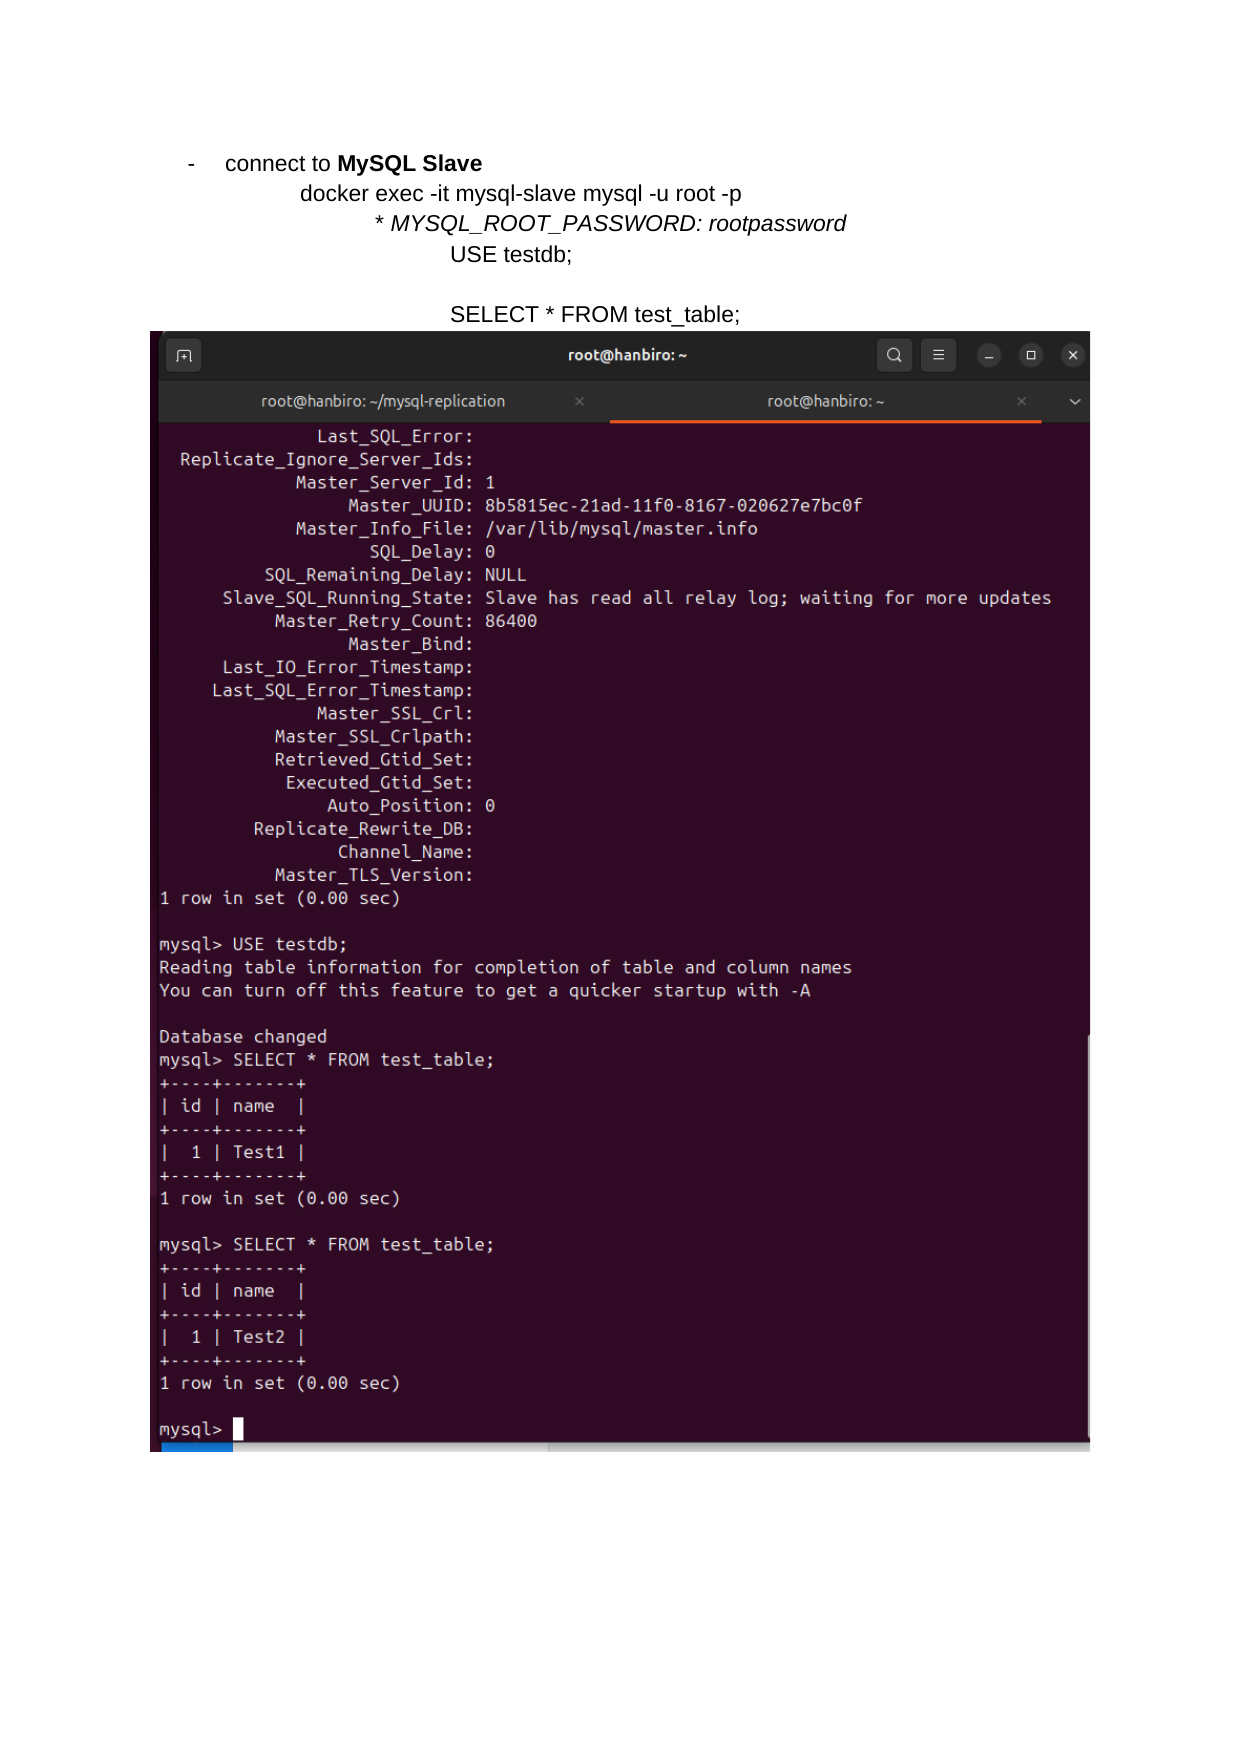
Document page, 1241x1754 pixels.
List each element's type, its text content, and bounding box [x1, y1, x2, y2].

text SELECT * FROM test_table; [450, 301, 1090, 327]
picture [150, 331, 1091, 1452]
text * MYSQL_ROOT_PASSWORD: rootpassword [225, 210, 1090, 237]
list connect to MySQL Slave [187, 150, 1090, 176]
text docker exec -it mysql-slave mysql -u root -p [225, 180, 1090, 207]
text USE testdb; [450, 241, 1090, 267]
